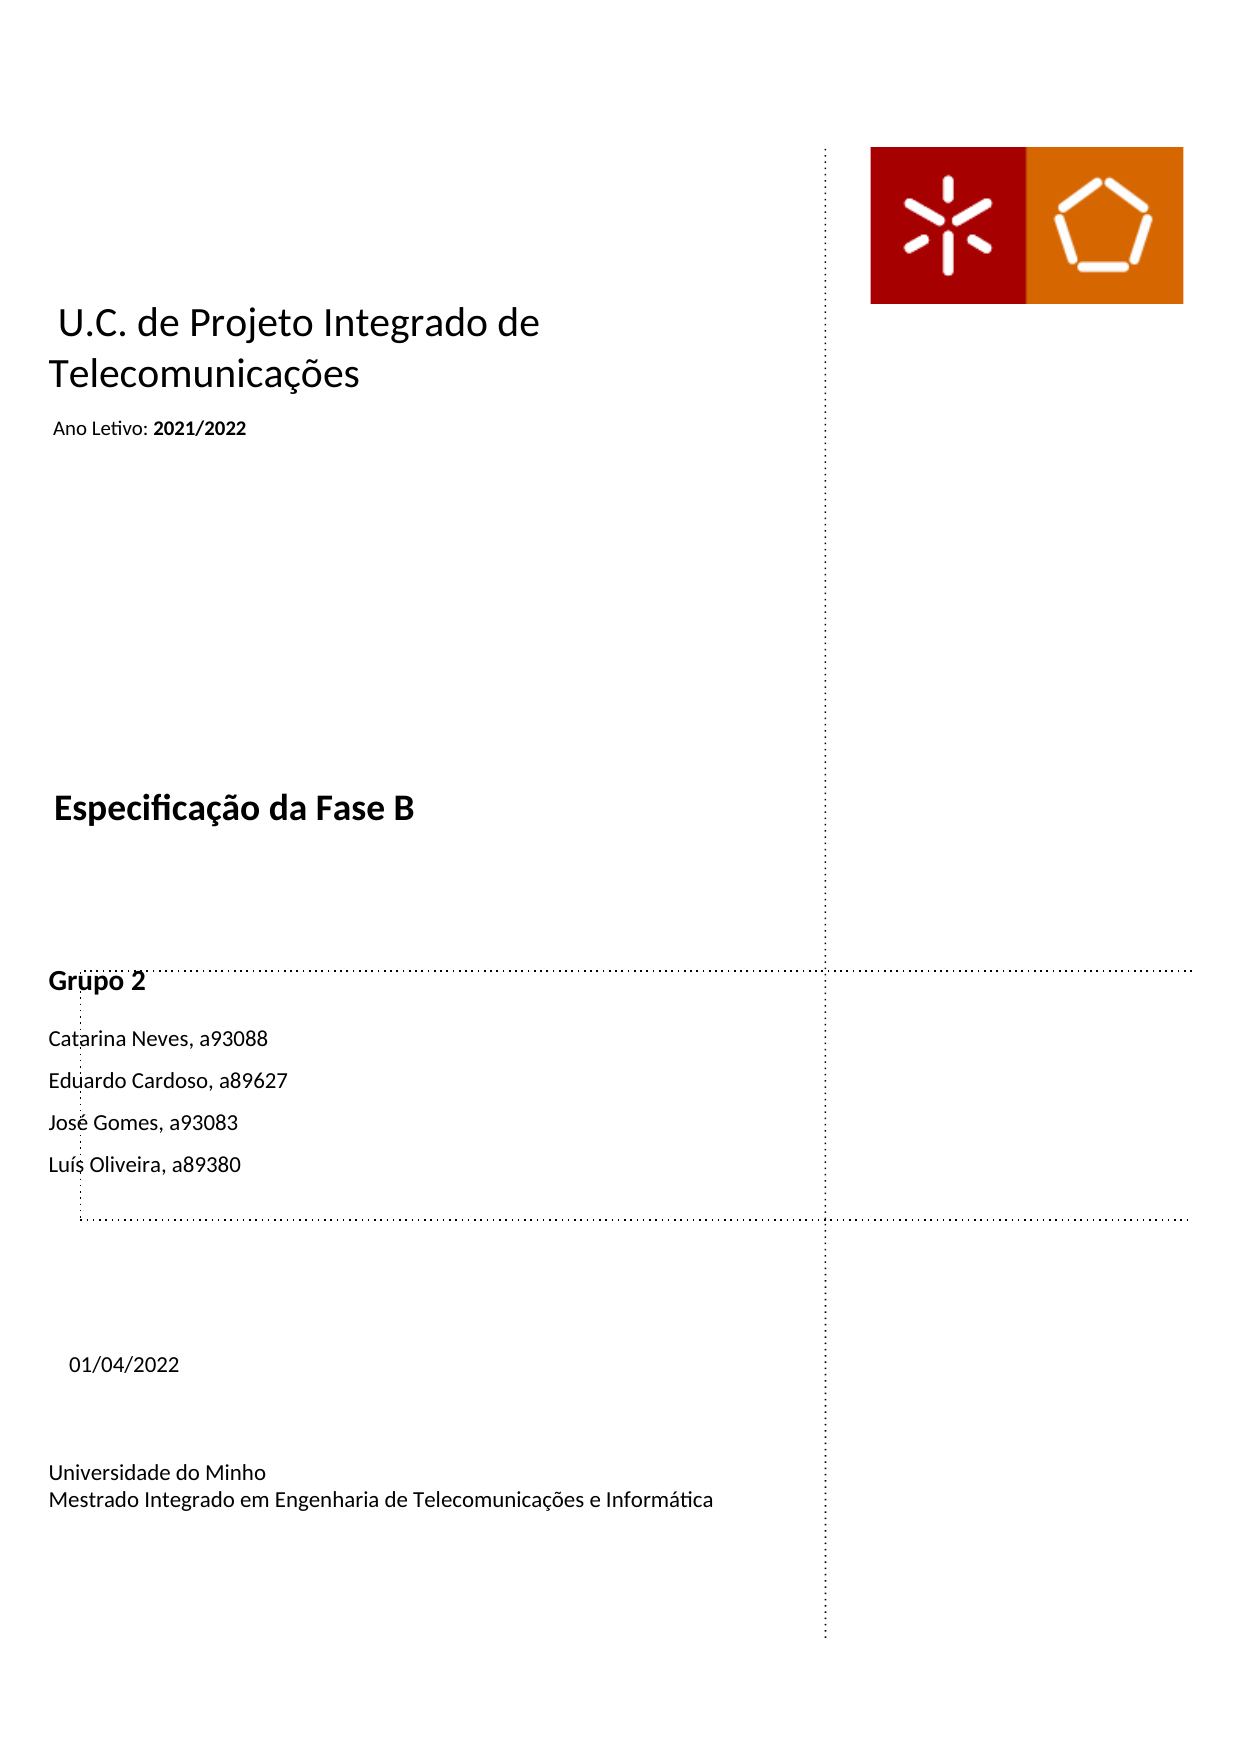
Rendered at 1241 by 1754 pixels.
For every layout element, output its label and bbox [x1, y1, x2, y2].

picture [868, 147, 1184, 304]
